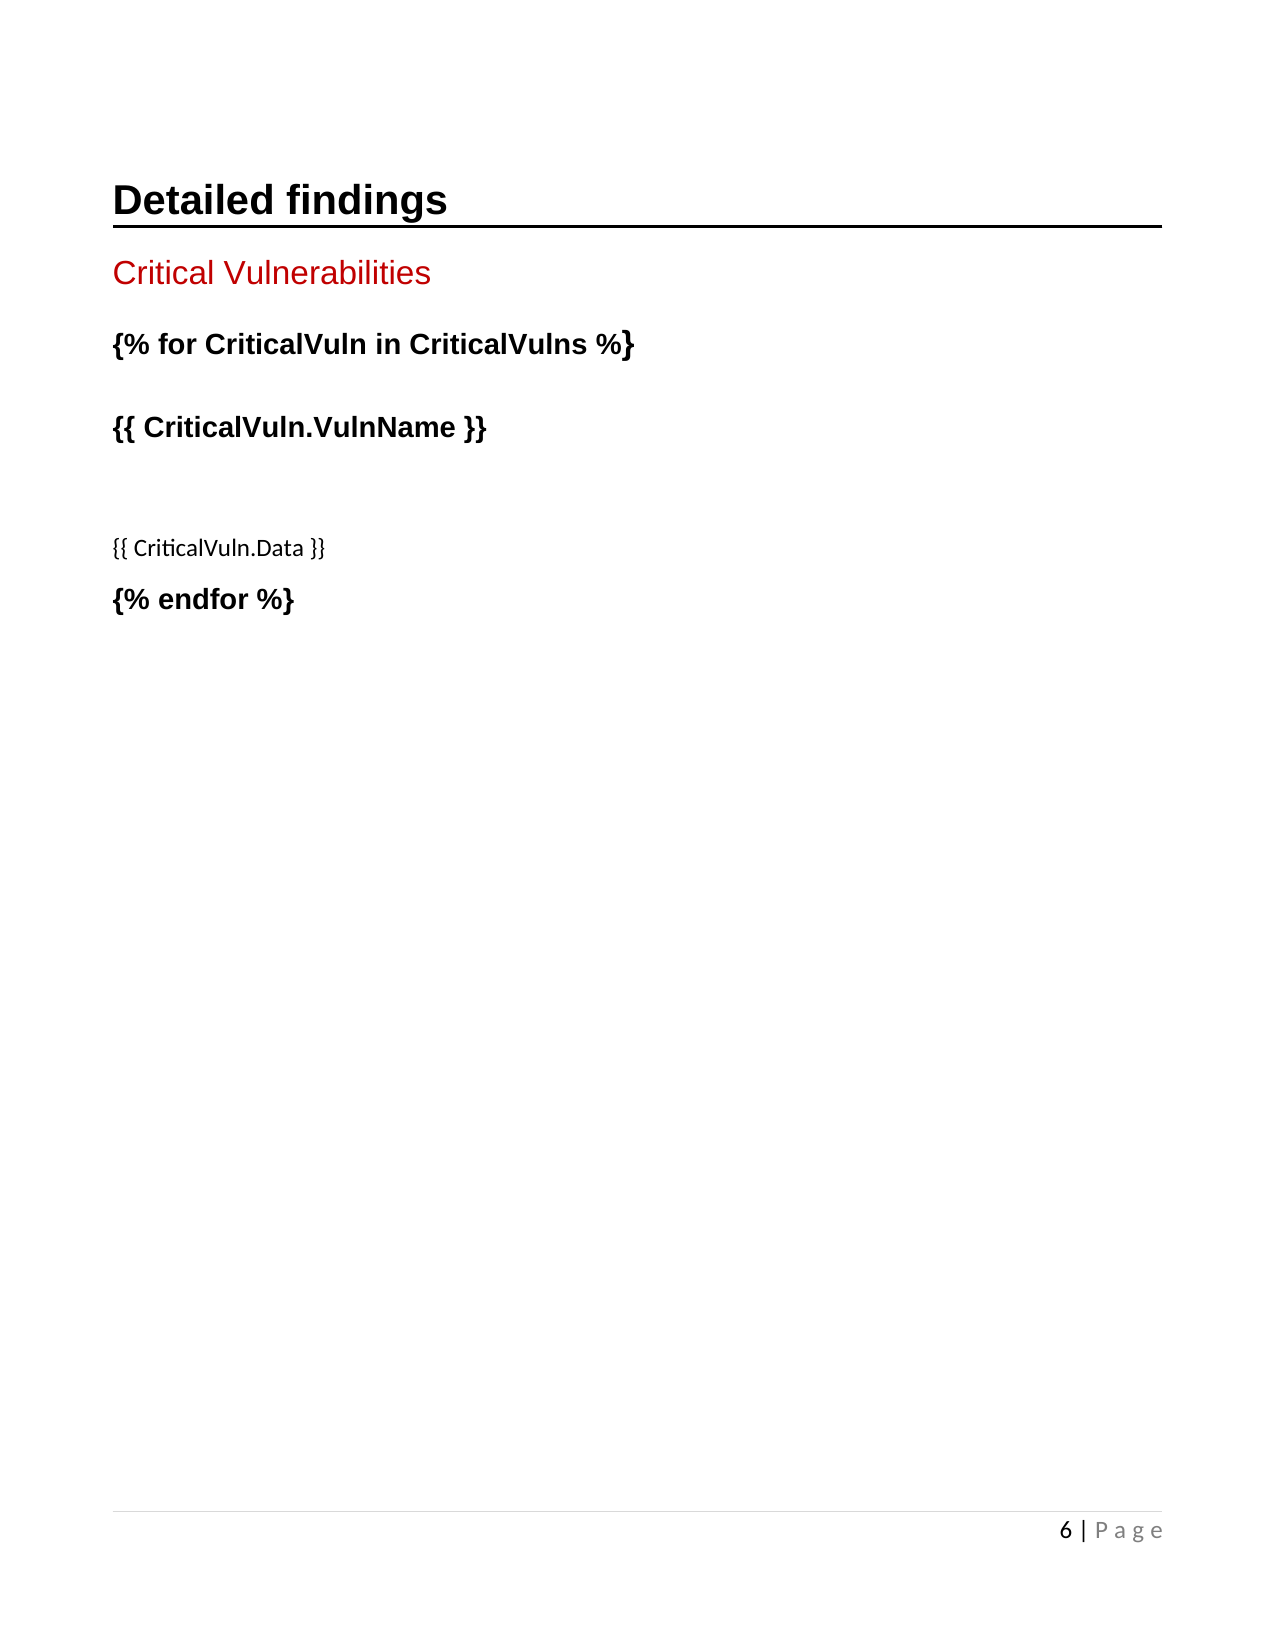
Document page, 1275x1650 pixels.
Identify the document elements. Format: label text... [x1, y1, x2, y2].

text {{ CriticalVuln.Data }} [112, 532, 1162, 563]
subtitle Detailed findings [112, 175, 1162, 228]
text {{ CriticalVuln.VulnName }} [112, 410, 1162, 443]
text {% for CriticalVuln in CriticalVulns %} [112, 323, 1162, 362]
text {% endfor %} [112, 582, 1162, 615]
text Critical Vulnerabilities [112, 253, 1162, 292]
